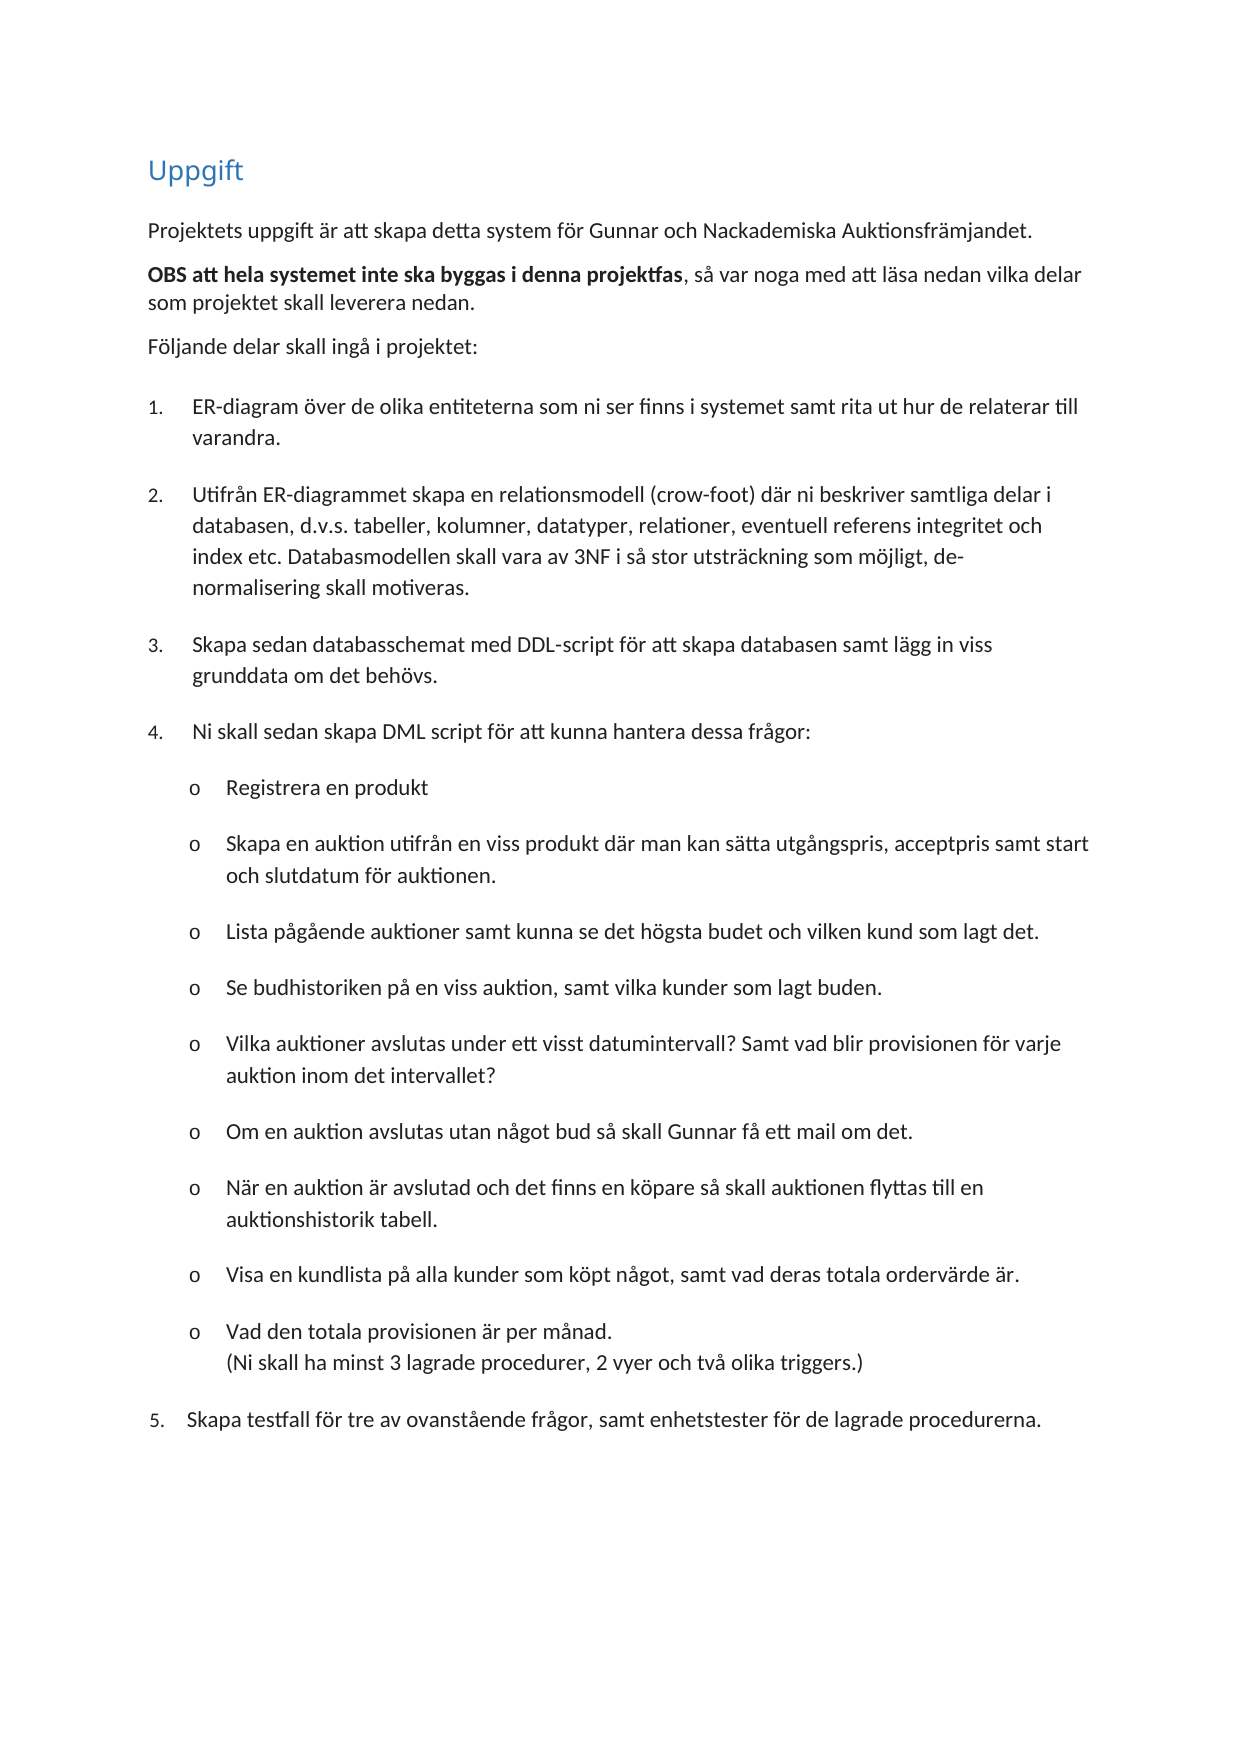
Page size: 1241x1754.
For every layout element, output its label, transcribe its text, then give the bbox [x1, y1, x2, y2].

list Skapa sedan databasschemat med DDL-script för att skapa databasen samt lägg in viss grunddata om det behövs. [148, 627, 1093, 689]
list ER-diagram över de olika entiteterna som ni ser finns i systemet samt rita ut hur de relaterar till varandra. [148, 389, 1093, 452]
text Projektets uppgift är att skapa detta system för Gunnar och Nackademiska Auktionsfrämjandet. [148, 217, 1093, 244]
list Vad den totala provisionen är per månad. (Ni skall ha minst 3 lagrade procedurer, 2 vyer och två olika triggers.) [188, 1314, 1093, 1377]
list Visa en kundlista på alla kunder som köpt något, samt vad deras totala ordervärde är. [188, 1258, 1093, 1289]
list När en auktion är avslutad och det finns en köpare så skall auktionen flyttas till en auktionshistorik tabell. [188, 1170, 1093, 1233]
list Lista pågående auktioner samt kunna se det högsta budet och vilken kund som lagt det. [188, 914, 1093, 945]
list Skapa en auktion utifrån en viss produkt där man kan sätta utgångspris, acceptpris samt start och slutdatum för auktionen. [188, 827, 1093, 889]
text OBS att hela systemet inte ska byggas i denna projektfas, så var noga med att läsa nedan vilka delar som projektet skall leverera nedan. [148, 260, 1093, 316]
list Skapa testfall för tre av ovanstående frågor, samt enhetstester för de lagrade procedurerna. [149, 1402, 1093, 1433]
list Se budhistoriken på en viss auktion, samt vilka kunder som lagt buden. [188, 970, 1093, 1002]
list Registrera en produkt [188, 770, 1093, 802]
list Om en auktion avslutas utan något bud så skall Gunnar få ett mail om det. [188, 1114, 1093, 1145]
list Ni skall sedan skapa DML script för att kunna hantera dessa frågor: [148, 714, 1093, 745]
subtitle Uppgift [148, 152, 1093, 189]
list Utifrån ER-diagrammet skapa en relationsmodell (crow-foot) där ni beskriver samtliga delar i databasen, d.v.s. tabeller, kolumner, datatyper, relationer, eventuell referens integritet och index etc. Databasmodellen skall vara av 3NF i så stor utsträckning som möjligt, de-normalisering skall motiveras. [148, 477, 1093, 602]
list Vilka auktioner avslutas under ett visst datumintervall? Samt vad blir provisionen för varje auktion inom det intervallet? [188, 1027, 1093, 1089]
text Följande delar skall ingå i projektet: [148, 332, 1093, 360]
